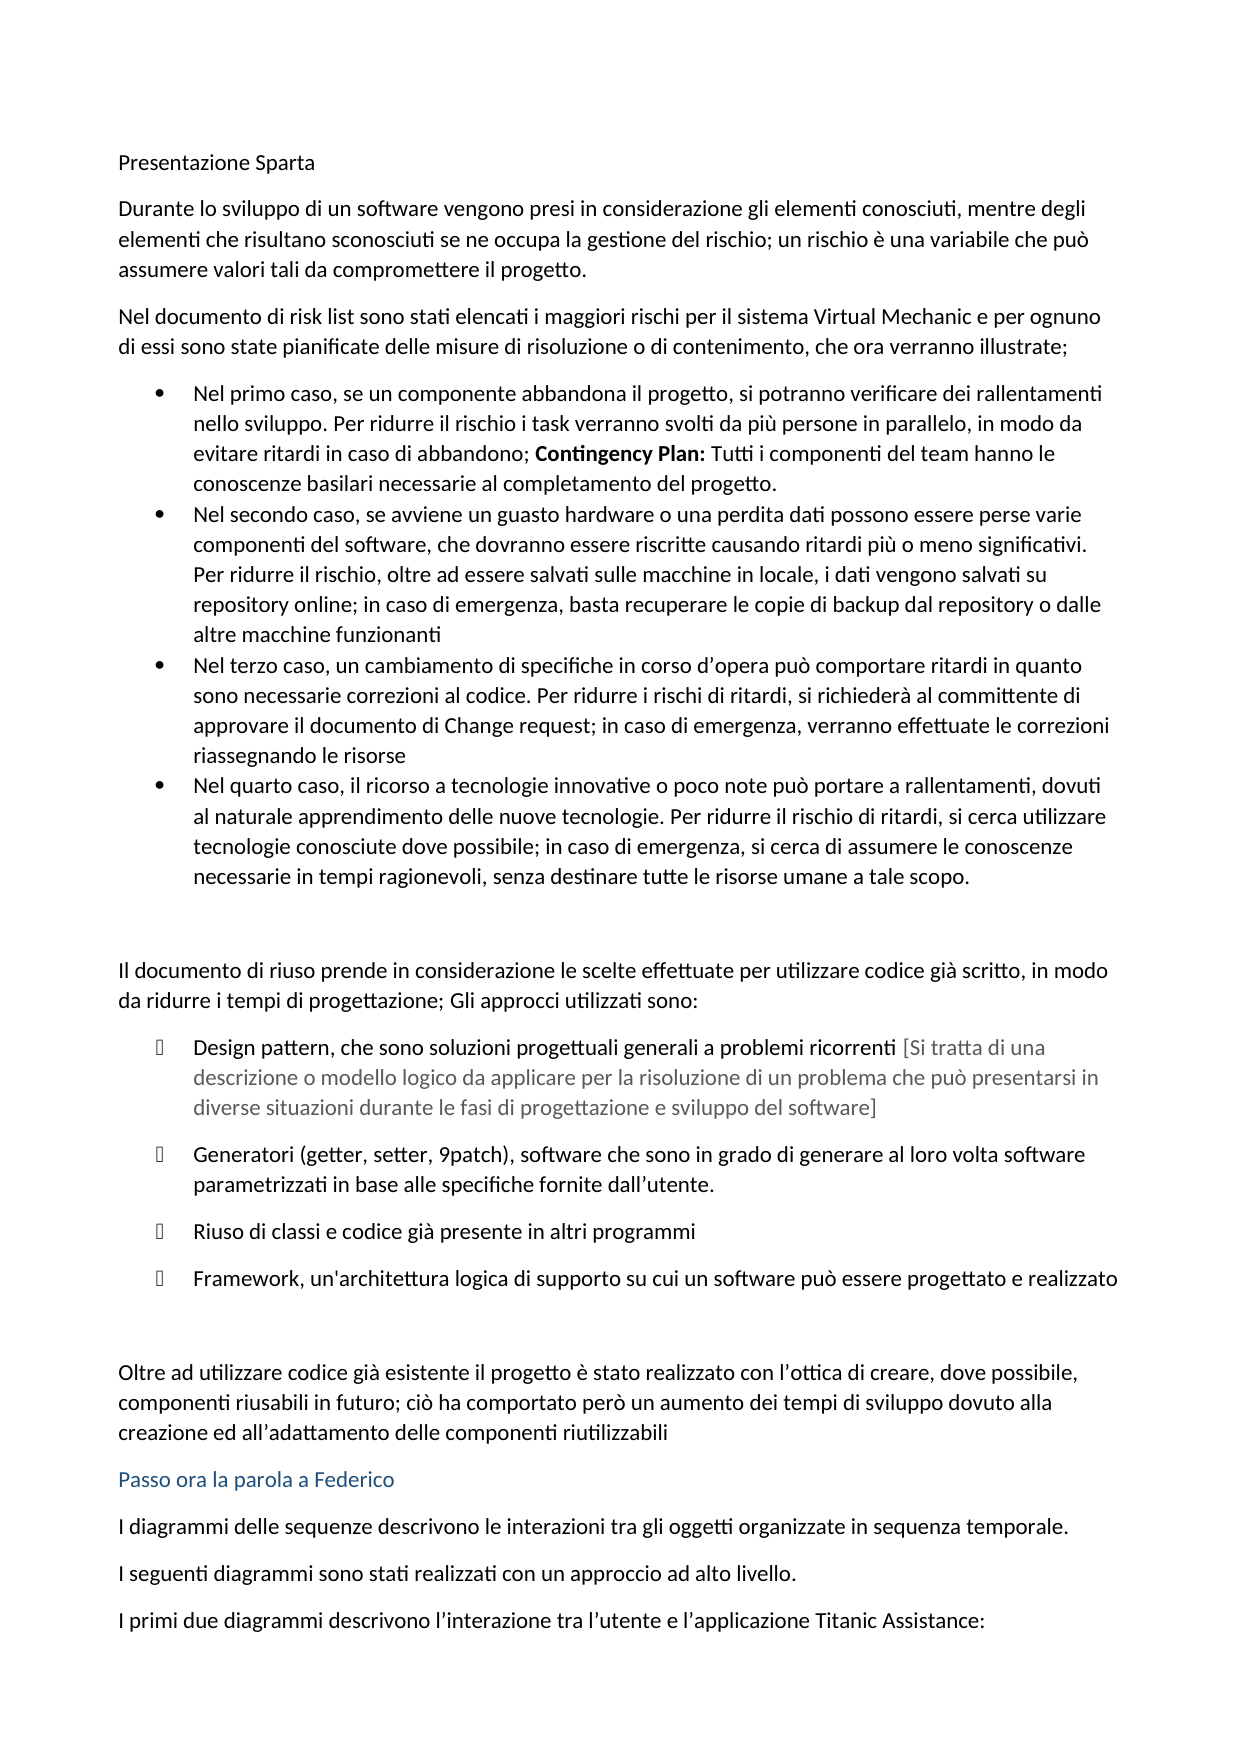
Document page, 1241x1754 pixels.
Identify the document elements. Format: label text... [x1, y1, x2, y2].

list Nel secondo caso, se avviene un guasto hardware o una perdita dati possono essere perse varie componenti del software, che dovranno essere riscritte causando ritardi più o meno significativi. Per ridurre il rischio, oltre ad essere salvati sulle macchine in locale, i dati vengono salvati su repository online; in caso di emergenza, basta recuperare le copie di backup dal repository o dalle altre macchine funzionanti [156, 500, 1122, 648]
text Durante lo sviluppo di un software vengono presi in considerazione gli elementi conosciuti, mentre degli elementi che risultano sconosciuti se ne occupa la gestione del rischio; un rischio è una variabile che può assumere valori tali da compromettere il progetto. [118, 194, 1122, 283]
text Presentazione Sparta [118, 148, 1122, 176]
text Oltre ad utilizzare codice già esistente il progetto è stato realizzato con l’ottica di creare, dove possibile, componenti riusabili in futuro; ciò ha comportato però un aumento dei tempi di sviluppo dovuto alla creazione ed all’adattamento delle componenti riutilizzabili [118, 1358, 1122, 1446]
text I primi due diagrammi descrivono l’interazione tra l’utente e l’applicazione Titanic Assistance: [118, 1606, 1122, 1634]
text Passo ora la parola a Federico [118, 1465, 1122, 1493]
list Nel primo caso, se un componente abbandona il progetto, si potranno verificare dei rallentamenti nello sviluppo. Per ridurre il rischio i task verranno svolti da più persone in parallelo, in modo da evitare ritardi in caso di abbandono; Contingency Plan: Tutti i componenti del team hanno le conoscenze basilari necessarie al completamento del progetto. [156, 379, 1122, 497]
list Nel quarto caso, il ricorso a tecnologie innovative o poco note può portare a rallentamenti, dovuti al naturale apprendimento delle nuove tecnologie. Per ridurre il rischio di ritardi, si cerca utilizzare tecnologie conosciute dove possibile; in caso di emergenza, si cerca di assumere le conoscenze necessarie in tempi ragionevoli, senza destinare tutte le risorse umane a tale scopo. [156, 772, 1122, 890]
list Riuso di classi e codice già presente in altri programmi [156, 1217, 1122, 1245]
list Generatori (getter, setter, 9patch), software che sono in grado di generare al loro volta software parametrizzati in base alle specifiche fornite dall’utente. [156, 1140, 1122, 1198]
list Nel terzo caso, un cambiamento di specifiche in corso d’opera può comportare ritardi in quanto sono necessarie correzioni al codice. Per ridurre i rischi di ritardi, si richiederà al committente di approvare il documento di Change request; in caso di emergenza, verranno effettuate le correzioni riassegnando le risorse [156, 651, 1122, 769]
text I diagrammi delle sequenze descrivono le interazioni tra gli oggetti organizzate in sequenza temporale. [118, 1512, 1122, 1540]
list Framework, un'architettura logica di supporto su cui un software può essere progettato e realizzato [156, 1264, 1122, 1292]
text I seguenti diagrammi sono stati realizzati con un approccio ad alto livello. [118, 1559, 1122, 1587]
list Design pattern, che sono soluzioni progettuali generali a problemi ricorrenti [Si tratta di una descrizione o modello logico da applicare per la risoluzione di un problema che può presentarsi in diverse situazioni durante le fasi di progettazione e sviluppo del software] [156, 1033, 1122, 1121]
text Nel documento di risk list sono stati elencati i maggiori rischi per il sistema Virtual Mechanic e per ognuno di essi sono state pianificate delle misure di risoluzione o di contenimento, che ora verranno illustrate; [118, 302, 1122, 360]
text Il documento di riuso prende in considerazione le scelte effettuate per utilizzare codice già scritto, in modo da ridurre i tempi di progettazione; Gli approcci utilizzati sono: [118, 956, 1122, 1014]
